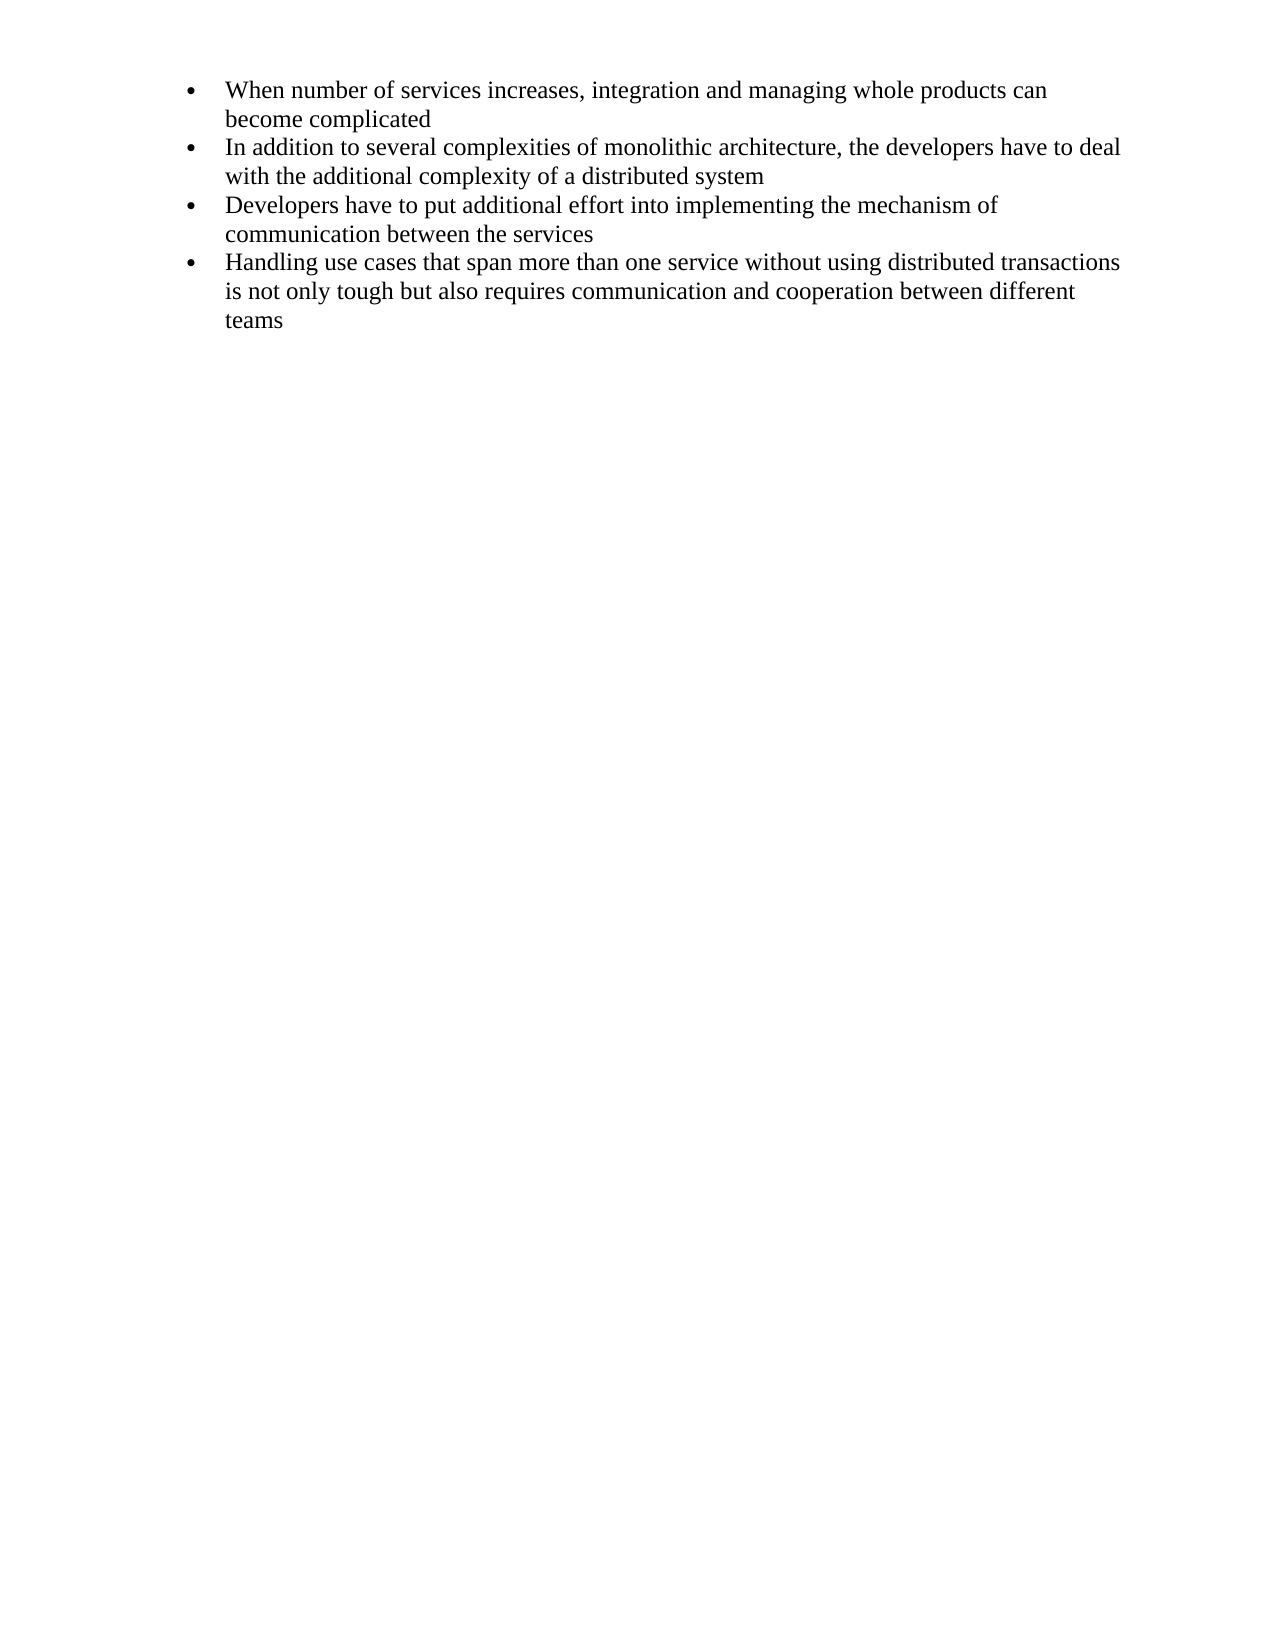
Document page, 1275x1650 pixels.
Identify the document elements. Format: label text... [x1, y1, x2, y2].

list Handling use cases that span more than one service without using distributed transactions is not only tough but also requires communication and cooperation between different teams [187, 247, 1125, 334]
list In addition to several complexities of monolithic architecture, the developers have to deal with the additional complexity of a distributed system [187, 132, 1125, 190]
list When number of services increases, integration and managing whole products can become complicated [187, 75, 1125, 132]
list Developers have to put additional effort into implementing the mechanism of communication between the services [187, 190, 1125, 247]
